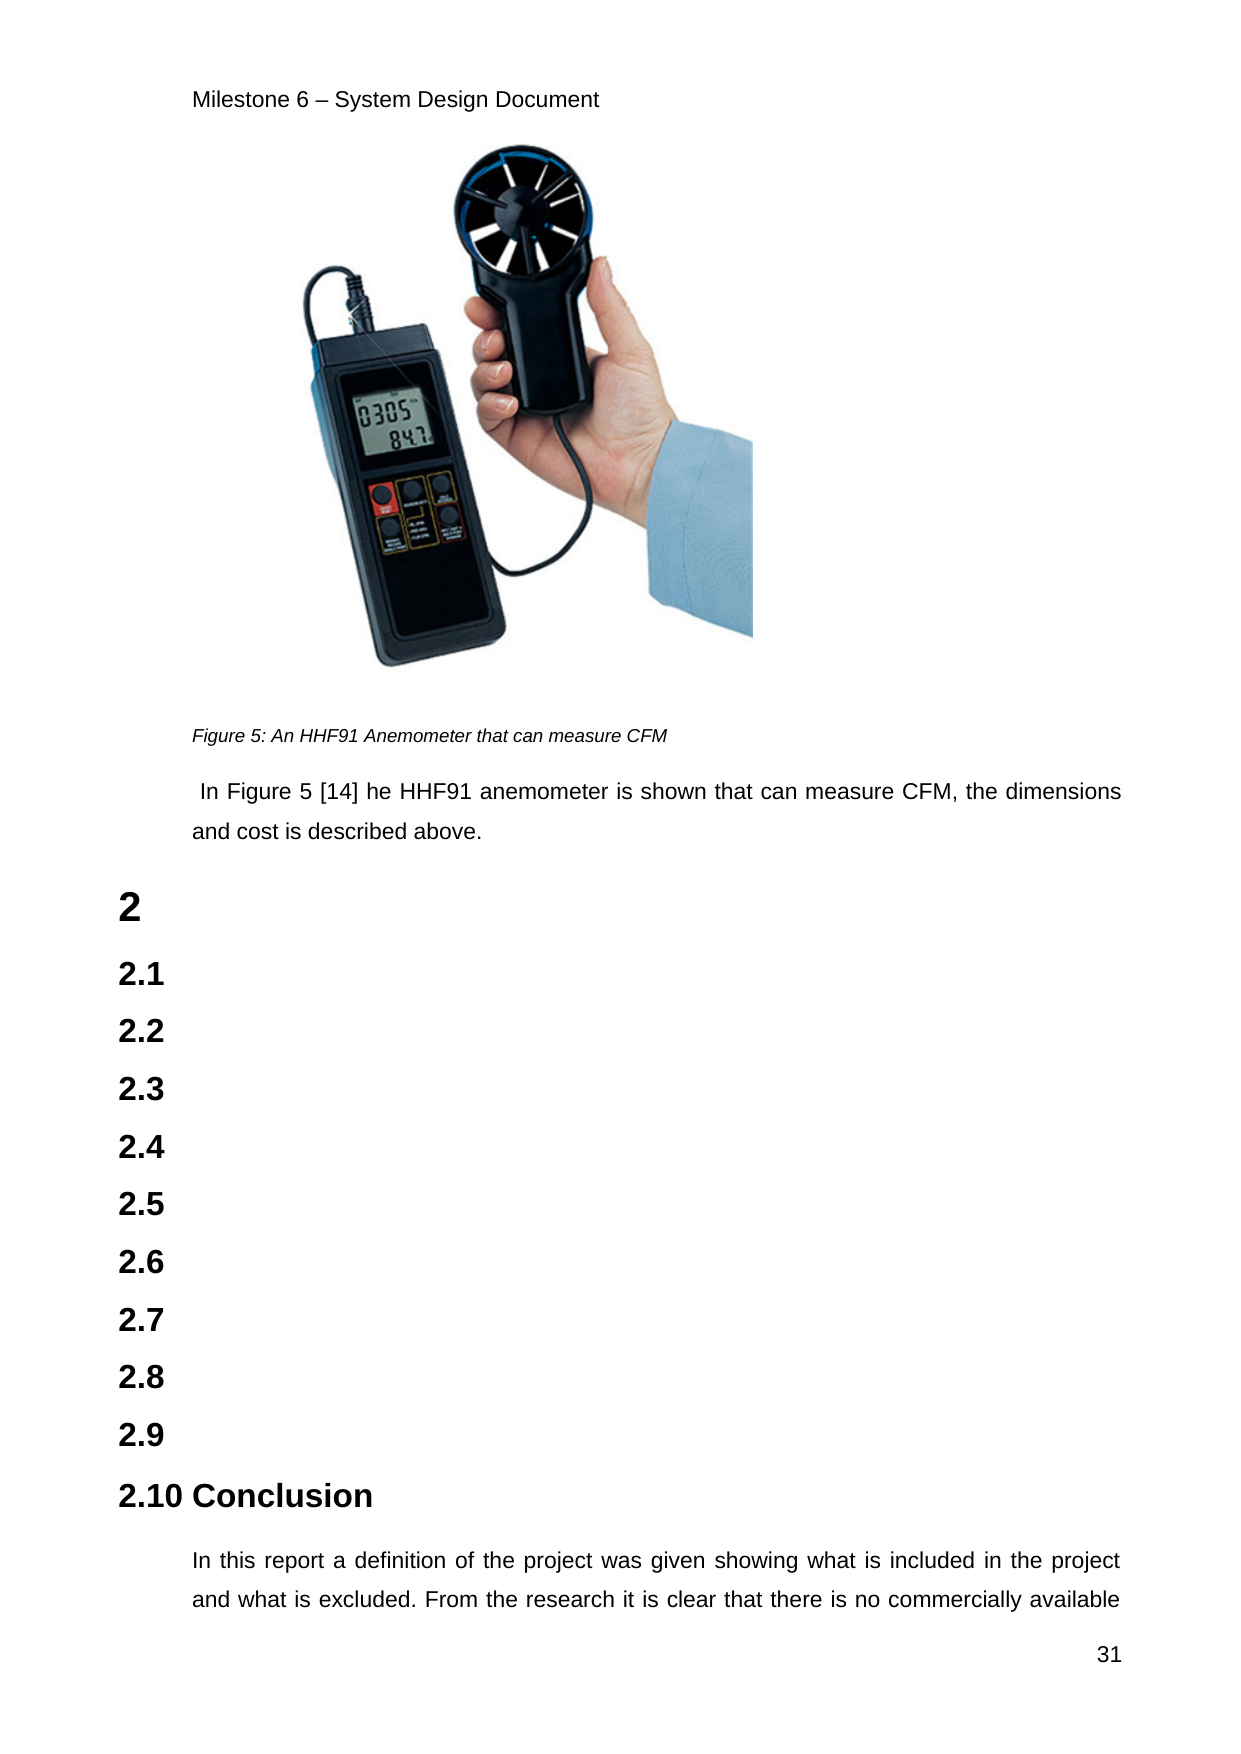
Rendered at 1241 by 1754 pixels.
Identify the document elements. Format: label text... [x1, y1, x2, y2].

text Figure 5: An HHF91 Anemometer that can measure CFM [192, 725, 1122, 747]
text In Figure 5 he HHF91 anemometer is shown that can measure CFM, the dimensions and cost is described above. [192, 778, 1122, 844]
subtitle Conclusion [118, 1477, 1122, 1515]
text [192, 1547, 1122, 1612]
picture [191, 125, 753, 687]
